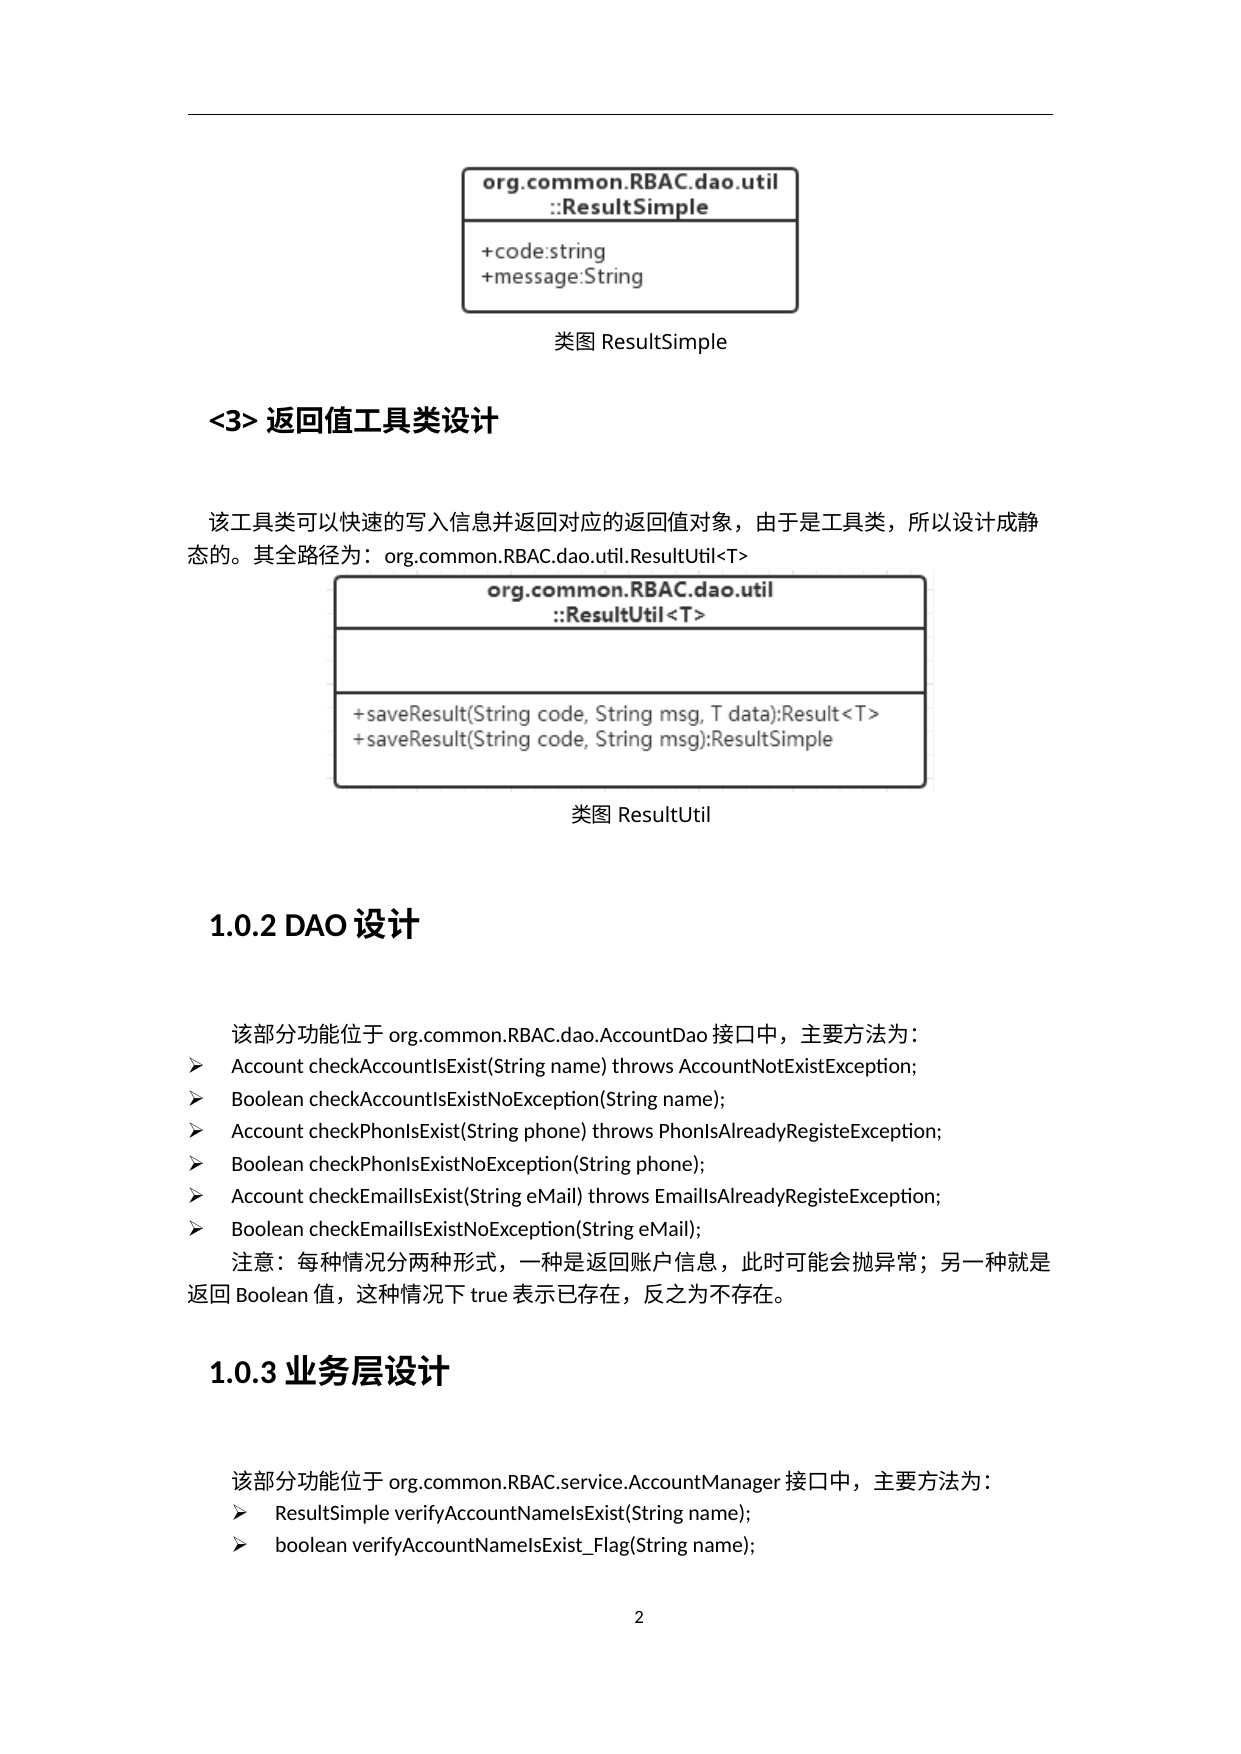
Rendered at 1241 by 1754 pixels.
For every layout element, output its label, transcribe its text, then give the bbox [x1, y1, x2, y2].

list boolean verifyAccountNameIsExist_Flag(String name); [231, 1528, 1053, 1561]
text 该部分功能位于org.common.RBAC.dao.AccountDao接口中，主要方法为： [187, 1017, 1053, 1049]
text 该部分功能位于org.common.RBAC.service.AccountManager接口中，主要方法为： [187, 1463, 1053, 1496]
list Boolean checkAccountIsExistNoException(String name); [187, 1082, 1053, 1114]
text 类图 ResultSimple [187, 324, 1053, 357]
picture [326, 570, 935, 792]
list ResultSimple verifyAccountNameIsExist(String name); [231, 1496, 1053, 1528]
subtitle 1.0.3 业务层设计 [187, 1336, 1053, 1401]
picture [454, 162, 807, 320]
list Account checkEmailIsExist(String eMail) throws EmailIsAlreadyRegisteException; [187, 1179, 1053, 1212]
list Account checkPhonIsExist(String phone) throws PhonIsAlreadyRegisteException; [187, 1114, 1053, 1147]
list Boolean checkEmailIsExistNoException(String eMail); [187, 1212, 1053, 1244]
text 该工具类可以快速的写入信息并返回对应的返回值对象，由于是工具类，所以设计成静态的。其全路径为：org.common.RBAC.dao.util.ResultUtil<T> [187, 505, 1053, 570]
list Account checkAccountIsExist(String name) throws AccountNotExistException; [187, 1049, 1053, 1082]
subtitle 1.0.2 DAO设计 [187, 889, 1053, 954]
list Boolean checkPhonIsExistNoException(String phone); [187, 1147, 1053, 1179]
text 类图 ResultUtil [187, 797, 1053, 830]
subtitle <3> 返回值工具类设计 [187, 386, 1053, 451]
text 注意：每种情况分两种形式，一种是返回账户信息，此时可能会抛异常；另一种就是返回Boolean值，这种情况下true表示已存在，反之为不存在。 [187, 1244, 1053, 1309]
